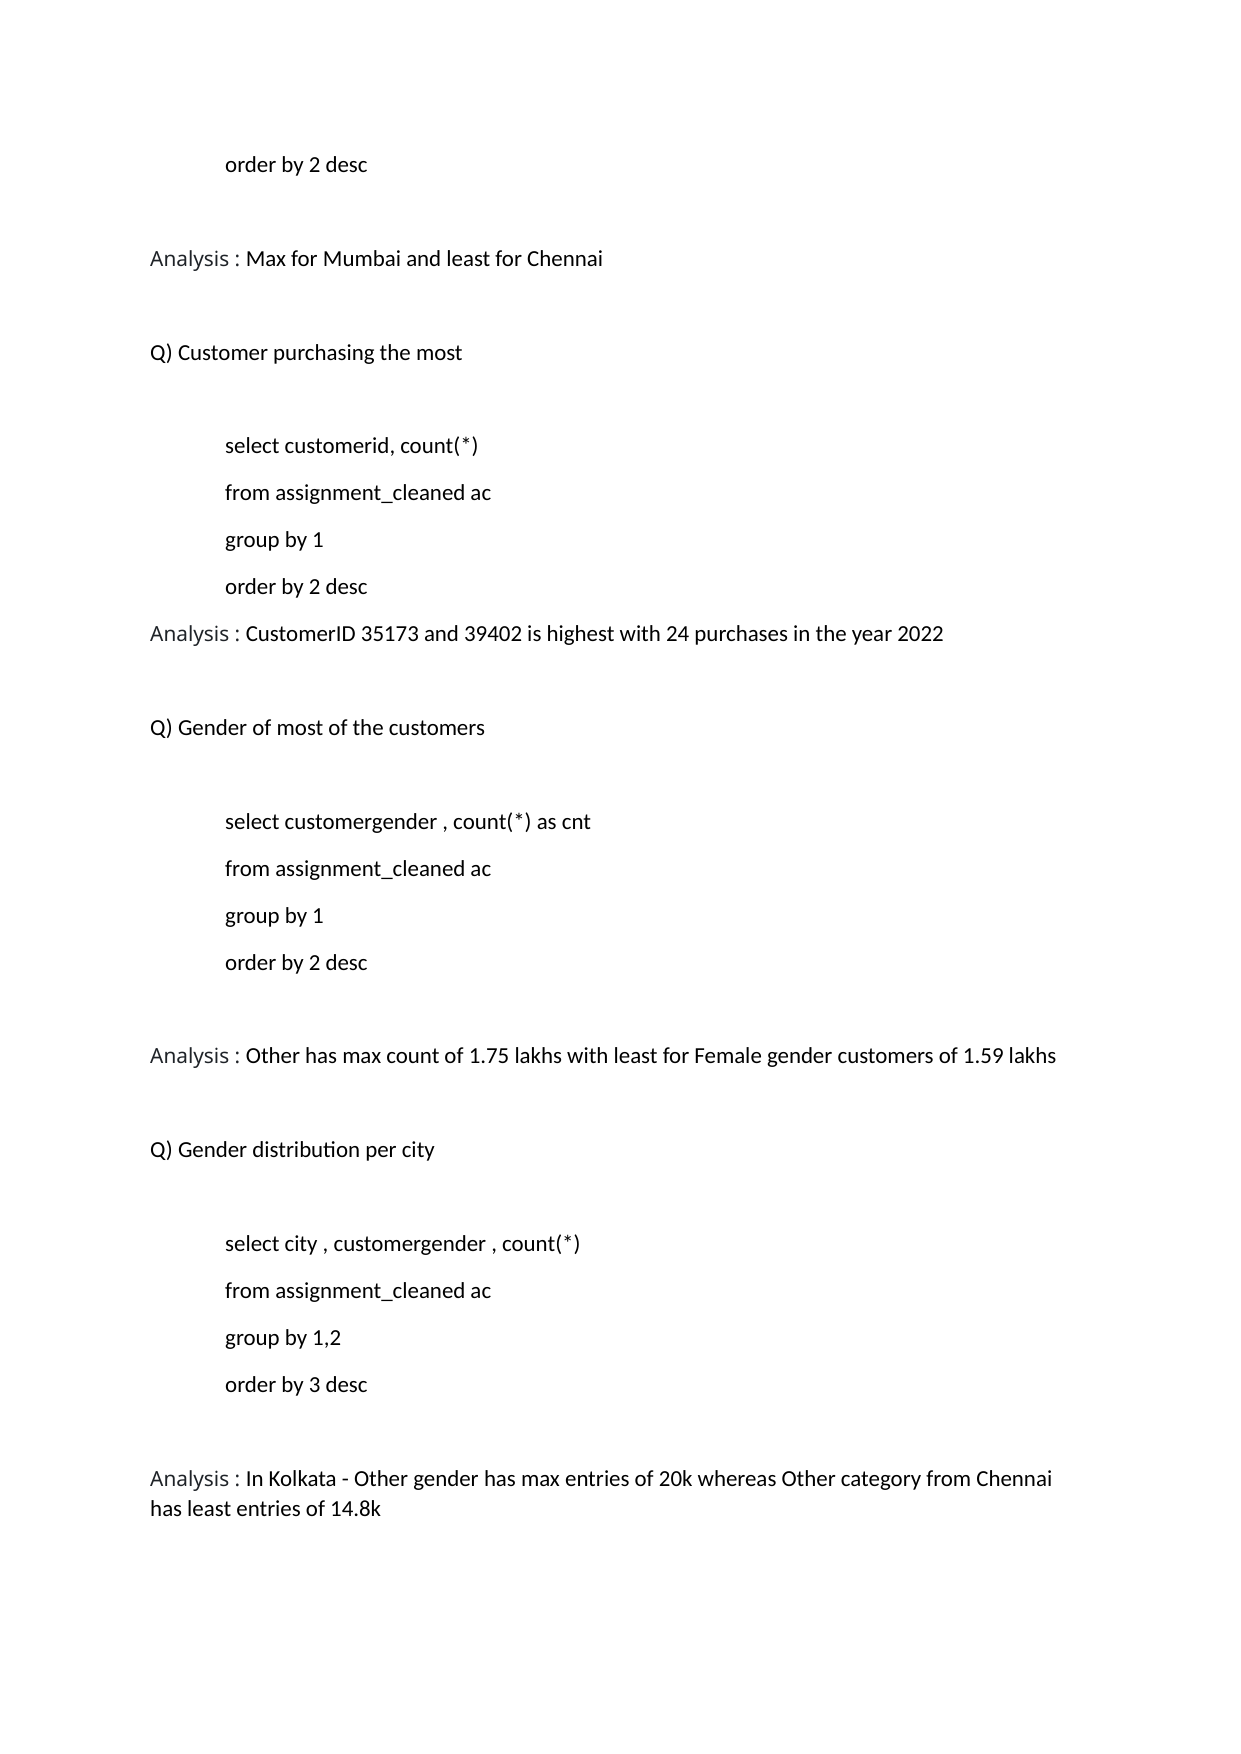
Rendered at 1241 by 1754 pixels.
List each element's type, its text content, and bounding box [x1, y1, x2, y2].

text select customerid, count(*) [150, 432, 1090, 460]
text select city , customergender , count(*) [225, 1229, 1090, 1257]
text group by 1 [150, 525, 1090, 553]
text from assignment_cleaned ac [150, 478, 1090, 507]
text group by 1 [225, 901, 1090, 929]
text Q) Customer purchasing the most [150, 338, 1090, 366]
text order by 2 desc [150, 572, 1090, 600]
text select customergender , count(*) as cnt [225, 807, 1090, 835]
text Q) Gender of most of the customers [150, 713, 1090, 741]
text Analysis : In Kolkata - Other gender has max entries of 20k whereas Other category from Chennai has least entries of 14.8k [150, 1464, 1090, 1522]
text from assignment_cleaned ac [225, 854, 1090, 882]
text Analysis : Other has max count of 1.75 lakhs with least for Female gender customers of 1.59 lakhs [150, 1041, 1090, 1070]
text order by 2 desc [225, 150, 1090, 178]
text Analysis : CustomerID 35173 and 39402 is highest with 24 purchases in the year 2022 [150, 619, 1090, 648]
text order by 3 desc [225, 1370, 1090, 1398]
text group by 1,2 [225, 1323, 1090, 1351]
text order by 2 desc [225, 948, 1090, 976]
text Q) Gender distribution per city [150, 1136, 1090, 1164]
text Analysis : Max for Mumbai and least for Chennai [150, 244, 1090, 272]
text from assignment_cleaned ac [225, 1276, 1090, 1304]
